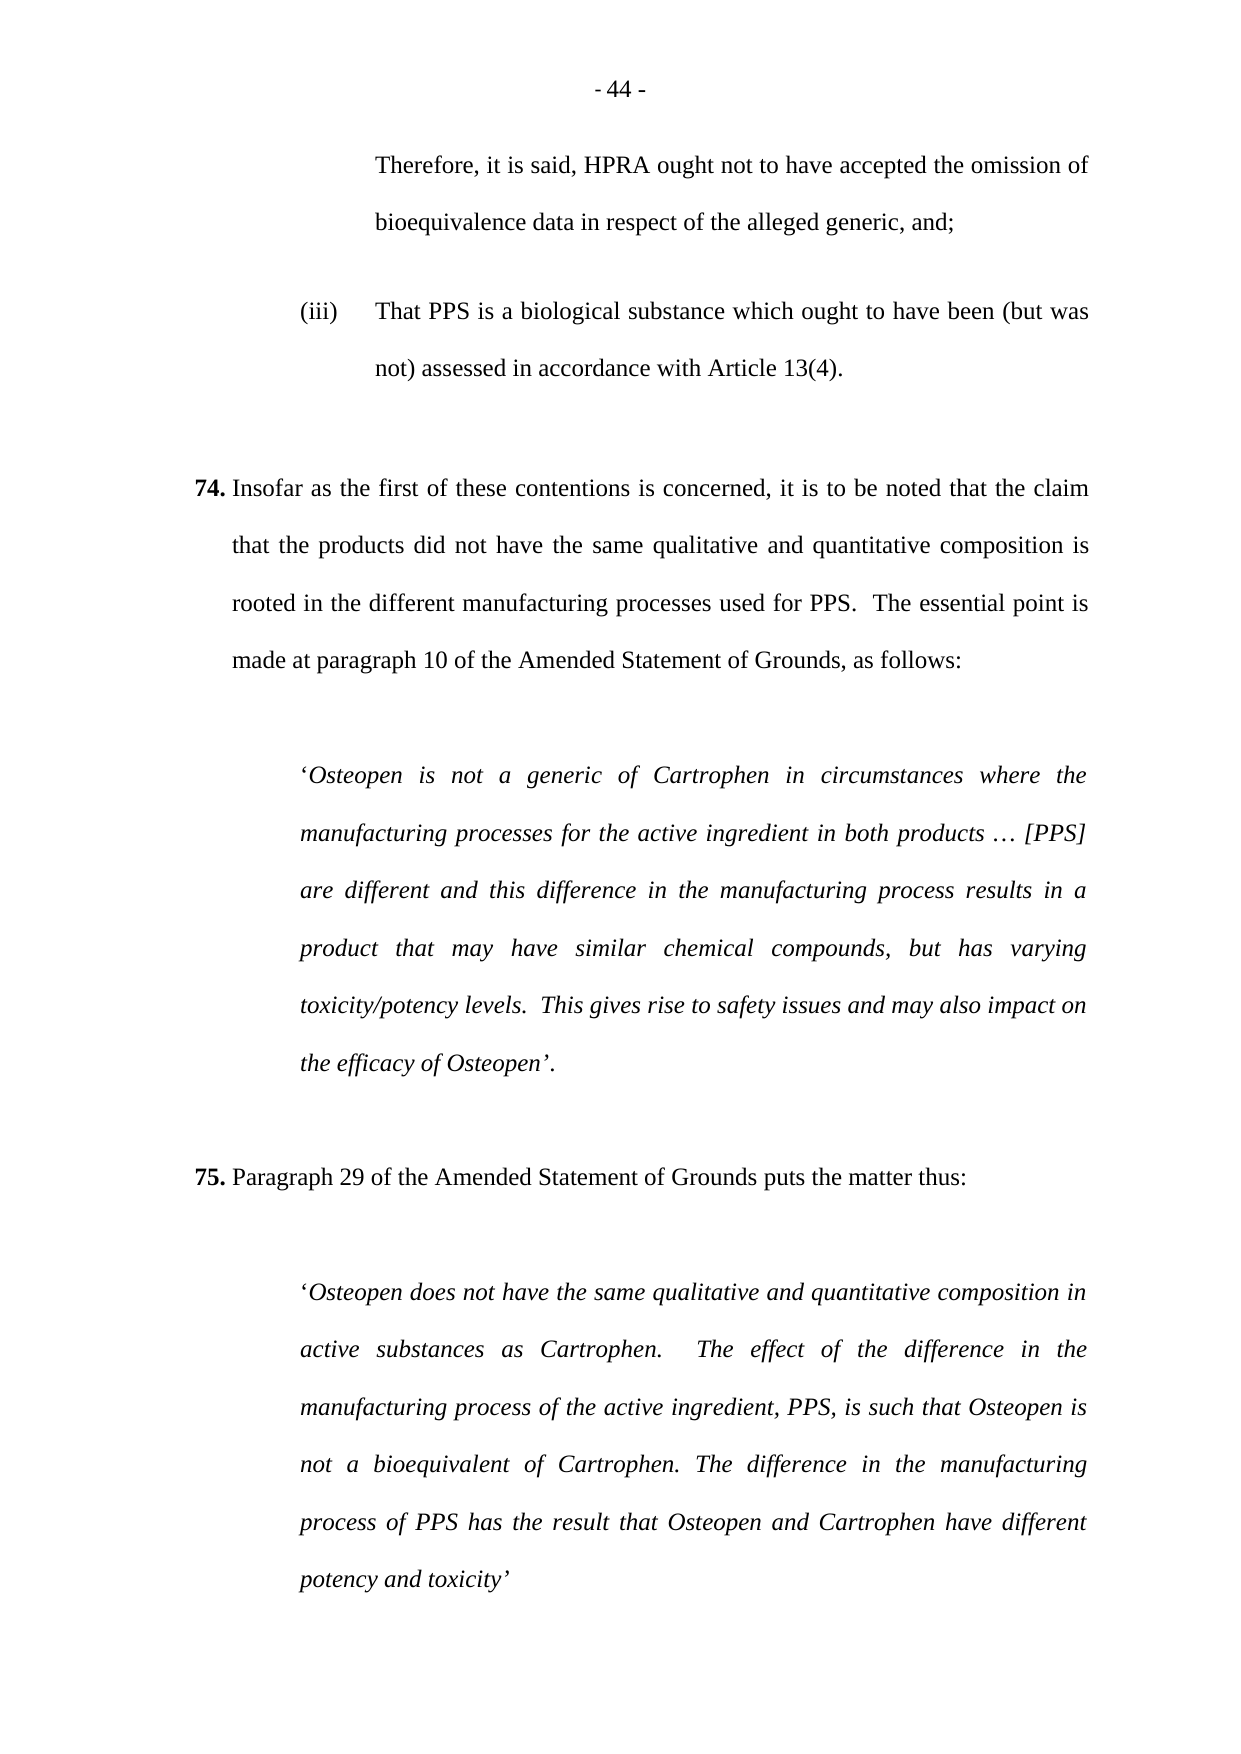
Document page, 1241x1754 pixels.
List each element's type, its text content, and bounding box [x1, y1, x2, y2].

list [300, 150, 1090, 236]
list That PPS is a biological substance which ought to have been (but was not) assessed in accordance with Article 13(4). [300, 296, 1090, 382]
list ‘Osteopen is not a generic of Cartrophen in circumstances where the manufacturing processes for the active ingredient in both products … [PPS] are different and this difference in the manufacturing process results in a product that may have similar chemical compounds, but has varying toxicity/potency levels. This gives rise to safety issues and may also impact on the efficacy of Osteopen’. [300, 761, 1090, 1077]
list Insofar as the first of these contentions is concerned, it is to be noted that the claim that the products did not have the same qualitative and quantitative composition is rooted in the different manufacturing processes used for PPS. The essential point is made at paragraph 10 of the Amended Statement of Grounds, as follows: [194, 473, 1090, 674]
list ‘Osteopen does not have the same qualitative and quantitative composition in active substances as Cartrophen. The effect of the difference in the manufacturing process of the active ingredient, PPS, is such that Osteopen is not a bioequivalent of Cartrophen. The difference in the manufacturing process of PPS has the result that Osteopen and Cartrophen have different potency and toxicity’ [300, 1277, 1090, 1593]
list Paragraph 29 of the Amended Statement of Grounds puts the matter thus: [194, 1162, 1090, 1190]
